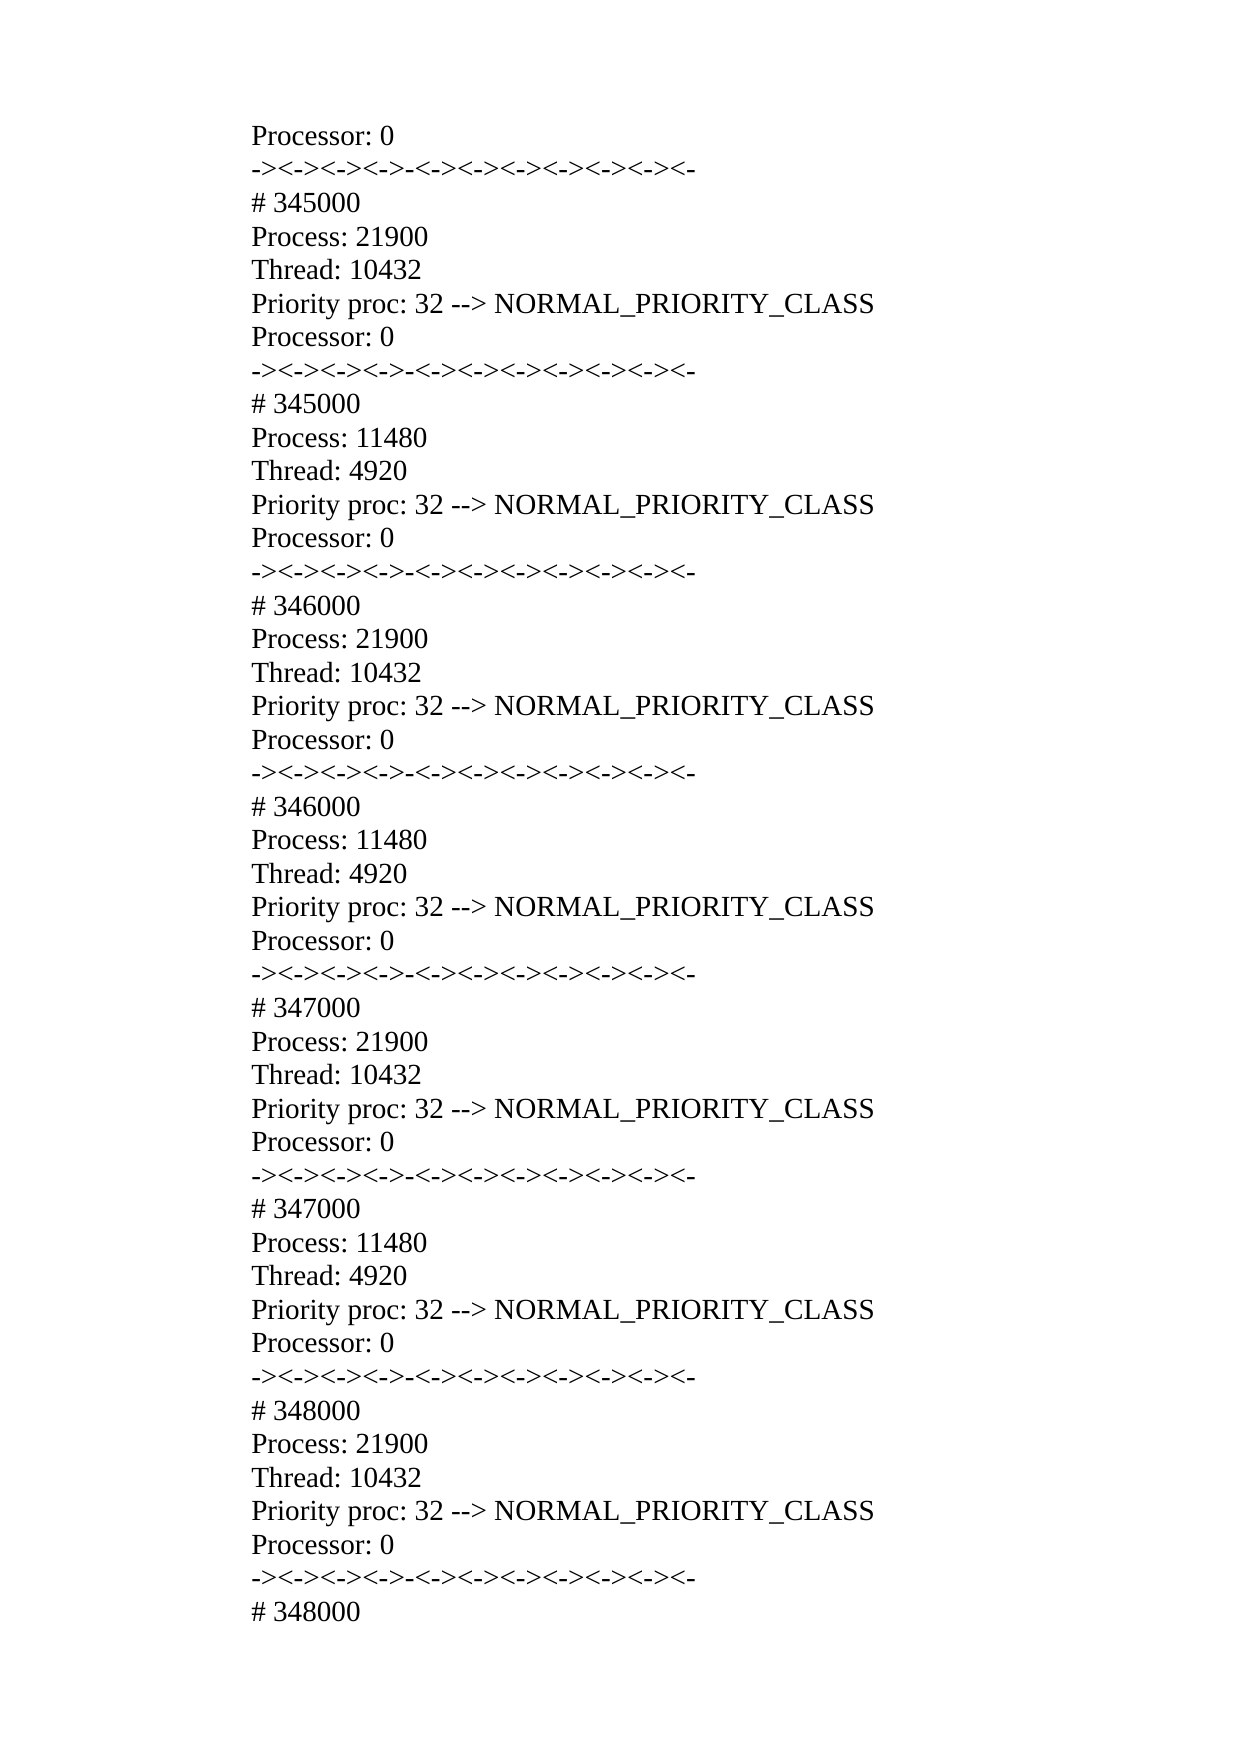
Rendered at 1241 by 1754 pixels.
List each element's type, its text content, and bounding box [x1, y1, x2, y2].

text Processor: 0 [177, 1124, 1152, 1158]
text Process: 21900 [177, 219, 1152, 252]
text Process: 11480 [177, 420, 1152, 453]
text Processor: 0 [177, 1527, 1152, 1560]
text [177, 286, 1152, 319]
text Processor: 0 [177, 1326, 1152, 1359]
text -><-><-><->-<-><-><-><-><-><-><- [177, 1560, 1152, 1594]
text Thread: 4920 [177, 1258, 1152, 1292]
text # 346000 [177, 588, 1152, 621]
text Processor: 0 [177, 319, 1152, 353]
text Process: 11480 [177, 1225, 1152, 1258]
text Priority proc: 32 --> NORMAL_PRIORITY_CLASS [177, 487, 1152, 521]
text Thread: 10432 [177, 655, 1152, 688]
text # 346000 [177, 789, 1152, 822]
text Process: 21900 [177, 621, 1152, 655]
text # 345000 [177, 185, 1152, 219]
text Priority proc: 32 --> NORMAL_PRIORITY_CLASS [177, 1091, 1152, 1124]
text # 347000 [177, 990, 1152, 1024]
text # 345000 [177, 386, 1152, 420]
text # 348000 [177, 1594, 1152, 1627]
text Thread: 4920 [177, 856, 1152, 889]
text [177, 1493, 1152, 1527]
text Process: 21900 [177, 1426, 1152, 1460]
text -><-><-><->-<-><-><-><-><-><-><- [177, 957, 1152, 990]
text Processor: 0 [177, 521, 1152, 554]
text -><-><-><->-<-><-><-><-><-><-><- [177, 152, 1152, 185]
text Processor: 0 [177, 923, 1152, 957]
text Priority proc: 32 --> NORMAL_PRIORITY_CLASS [177, 1292, 1152, 1326]
text Thread: 10432 [177, 1460, 1152, 1493]
text Priority proc: 32 --> NORMAL_PRIORITY_CLASS [177, 688, 1152, 722]
text # 347000 [177, 1191, 1152, 1225]
text -><-><-><->-<-><-><-><-><-><-><- [177, 554, 1152, 588]
text Processor: 0 [177, 722, 1152, 755]
text -><-><-><->-<-><-><-><-><-><-><- [177, 755, 1152, 789]
text Thread: 4920 [177, 453, 1152, 487]
text Processor: 0 [177, 118, 1152, 152]
text Thread: 10432 [177, 252, 1152, 286]
text # 348000 [177, 1393, 1152, 1426]
text Process: 21900 [177, 1024, 1152, 1057]
text Process: 11480 [177, 822, 1152, 856]
text Thread: 10432 [177, 1057, 1152, 1091]
text Priority proc: 32 --> NORMAL_PRIORITY_CLASS [177, 889, 1152, 923]
text -><-><-><->-<-><-><-><-><-><-><- [177, 1359, 1152, 1393]
text -><-><-><->-<-><-><-><-><-><-><- [177, 1158, 1152, 1191]
text -><-><-><->-<-><-><-><-><-><-><- [177, 353, 1152, 386]
